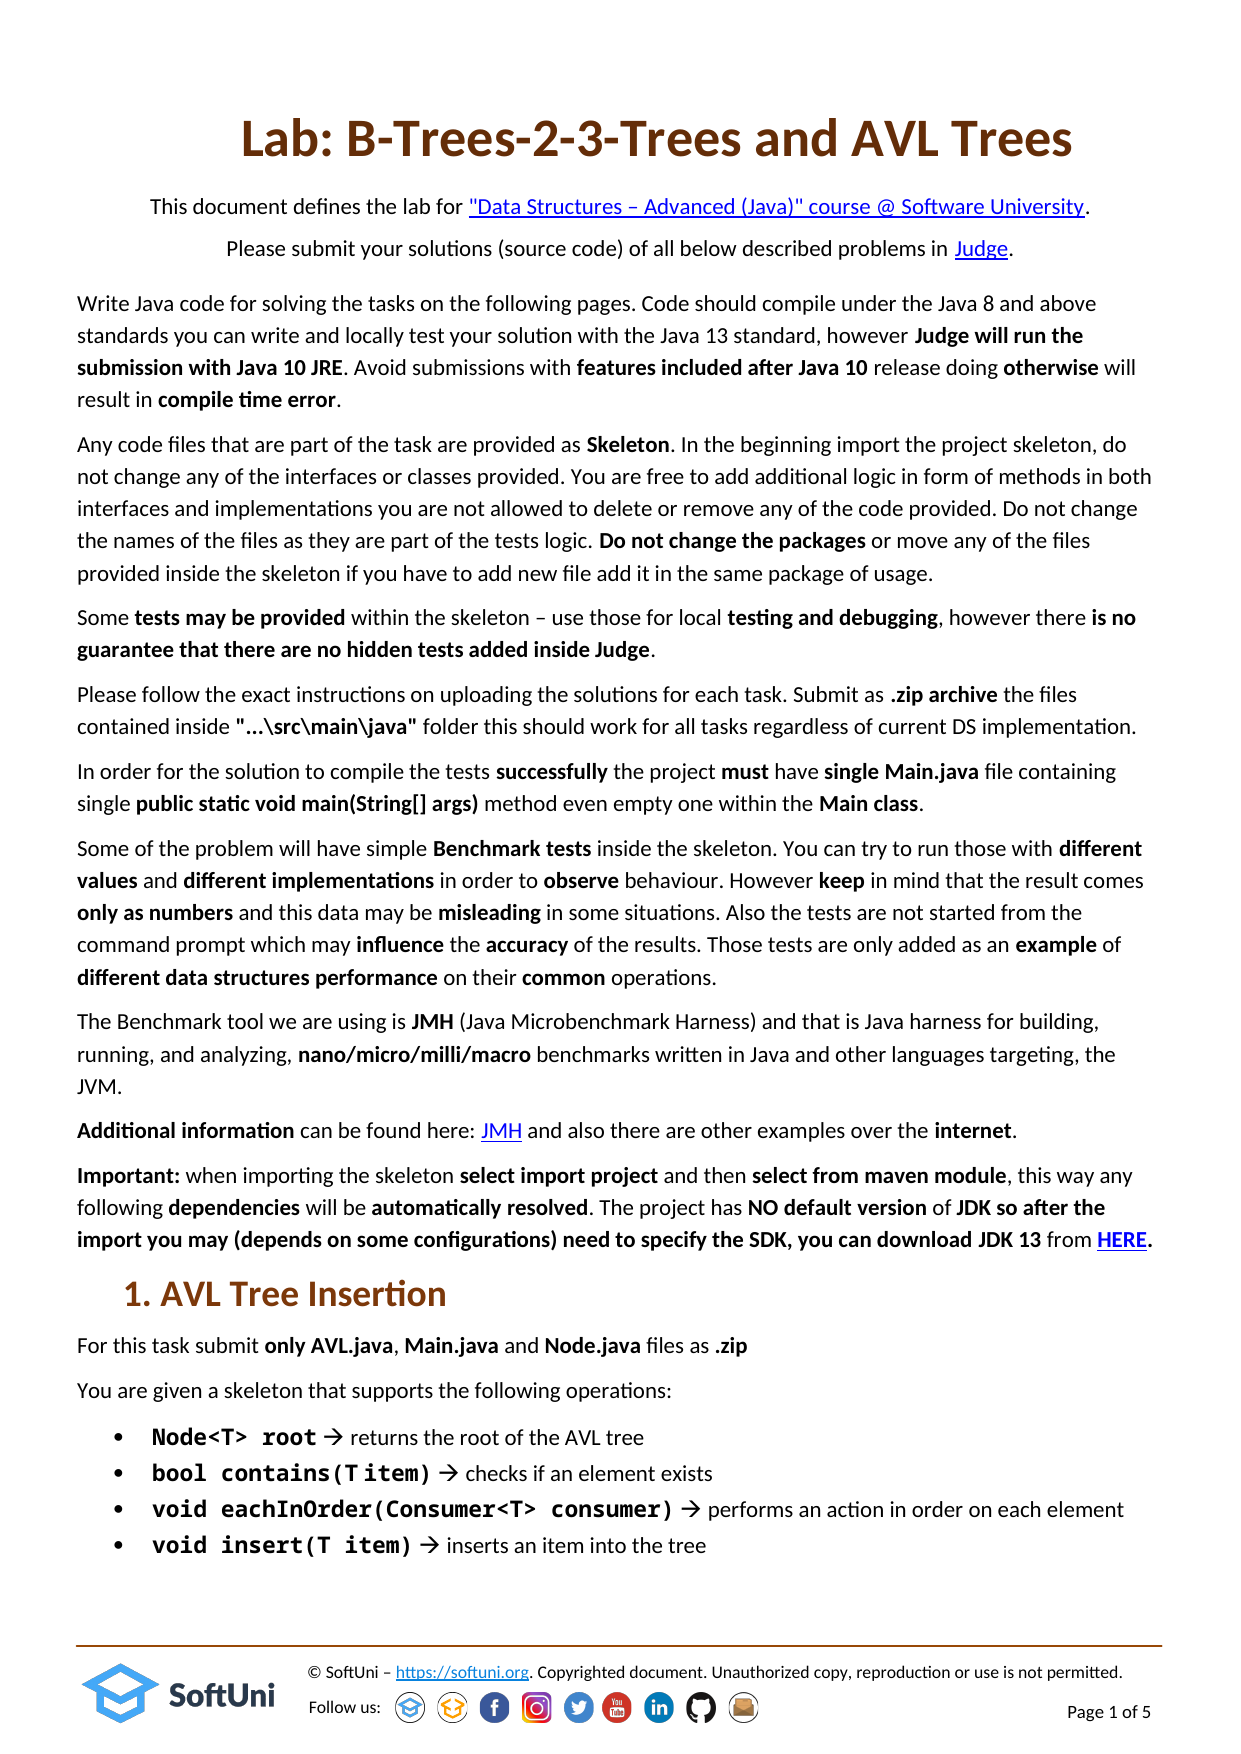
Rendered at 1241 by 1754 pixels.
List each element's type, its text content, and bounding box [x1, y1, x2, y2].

picture [658, 1705, 667, 1714]
text Write Java code for solving the tasks on the following pages. Code should compile under the Java 8 and above standards you can write and locally test your solution with the Java 13 standard, however Judge will run the submission with Java 10 JRE. Avoid submissions with features included after Java 10 release doing otherwise will result in compile time error. [77, 289, 1163, 413]
picture [602, 1692, 632, 1723]
text In order for the solution to compile the tests successfully the project must have single Main.java file containing single public static void main(String[] args) method even empty one within the Main class. [77, 757, 1163, 817]
picture [395, 1692, 425, 1723]
picture [479, 1692, 510, 1723]
list Lab: B-Trees-2-3-Trees and AVL Trees [152, 104, 1163, 170]
list bool contains(T item) checks if an element exists [114, 1457, 1163, 1488]
text You are given a skeleton that supports the following operations: [77, 1376, 1163, 1404]
text Some tests may be provided within the skeleton – use those for local testing and debugging, however there is no guarantee that there are no hidden tests added inside Judge. [77, 603, 1163, 664]
picture [522, 1692, 552, 1723]
list void insert(T item) inserts an item into the tree [114, 1528, 1163, 1560]
text Any code files that are part of the task are provided as Skeleton. In the beginning import the project skeleton, do not change any of the interfaces or classes provided. You are free to add additional logic in form of methods in both interfaces and implementations you are not allowed to delete or remove any of the code provided. Do not change the names of the files as they are part of the tests logic. Do not change the packages or move any of the files provided inside the skeleton if you have to add new file add it in the same package of usage. [77, 430, 1163, 587]
picture [564, 1692, 594, 1723]
list Node<T> root returns the root of the AVL tree [114, 1421, 1163, 1452]
picture [665, 1692, 674, 1701]
picture [665, 1714, 674, 1723]
picture [644, 1714, 653, 1723]
list void eachInOrder(Consumer<T> consumer) performs an action in order on each element [114, 1493, 1163, 1524]
picture [644, 1692, 653, 1701]
text Some of the problem will have simple Benchmark tests inside the skeleton. You can try to run those with different values and different implementations in order to observe behaviour. However keep in mind that the result comes only as numbers and this data may be misleading in some situations. Also the tests are not started from the command prompt which may influence the accuracy of the results. Those tests are only added as an example of different data structures performance on their common operations. [77, 834, 1163, 991]
picture [686, 1692, 716, 1723]
text Additional information can be found here: JMH and also there are other examples over the internet. [77, 1117, 1163, 1144]
subtitle AVL Tree Insertion [123, 1270, 1163, 1316]
text For this task submit only AVL.java, Main.java and Node.java files as .zip [77, 1331, 1163, 1359]
text The Benchmark tool we are using is JMH (Java Microbenchmark Harness) and that is Java harness for building, running, and analyzing, nano/micro/milli/macro benchmarks written in Java and other languages targeting, the JVM. [77, 1007, 1163, 1100]
picture [728, 1692, 759, 1723]
text Important: when importing the skeleton select import project and then select from maven module, this way any following dependencies will be automatically resolved. The project has NO default version of JDK so after the import you may (depends on some configurations) need to specify the SDK, you can download JDK 13 from HERE. [77, 1161, 1163, 1254]
picture [437, 1692, 468, 1723]
picture [75, 1658, 281, 1729]
text This document defines the lab for "Data Structures – Advanced (Java)" course @ Software University. Please submit your solutions (source code) of all below described problems in Judge. [77, 192, 1163, 262]
text Please follow the exact instructions on uploading the solutions for each task. Submit as .zip archive the files contained inside "...\src\main\java" folder this should work for all tasks regardless of current DS implementation. [77, 680, 1163, 741]
